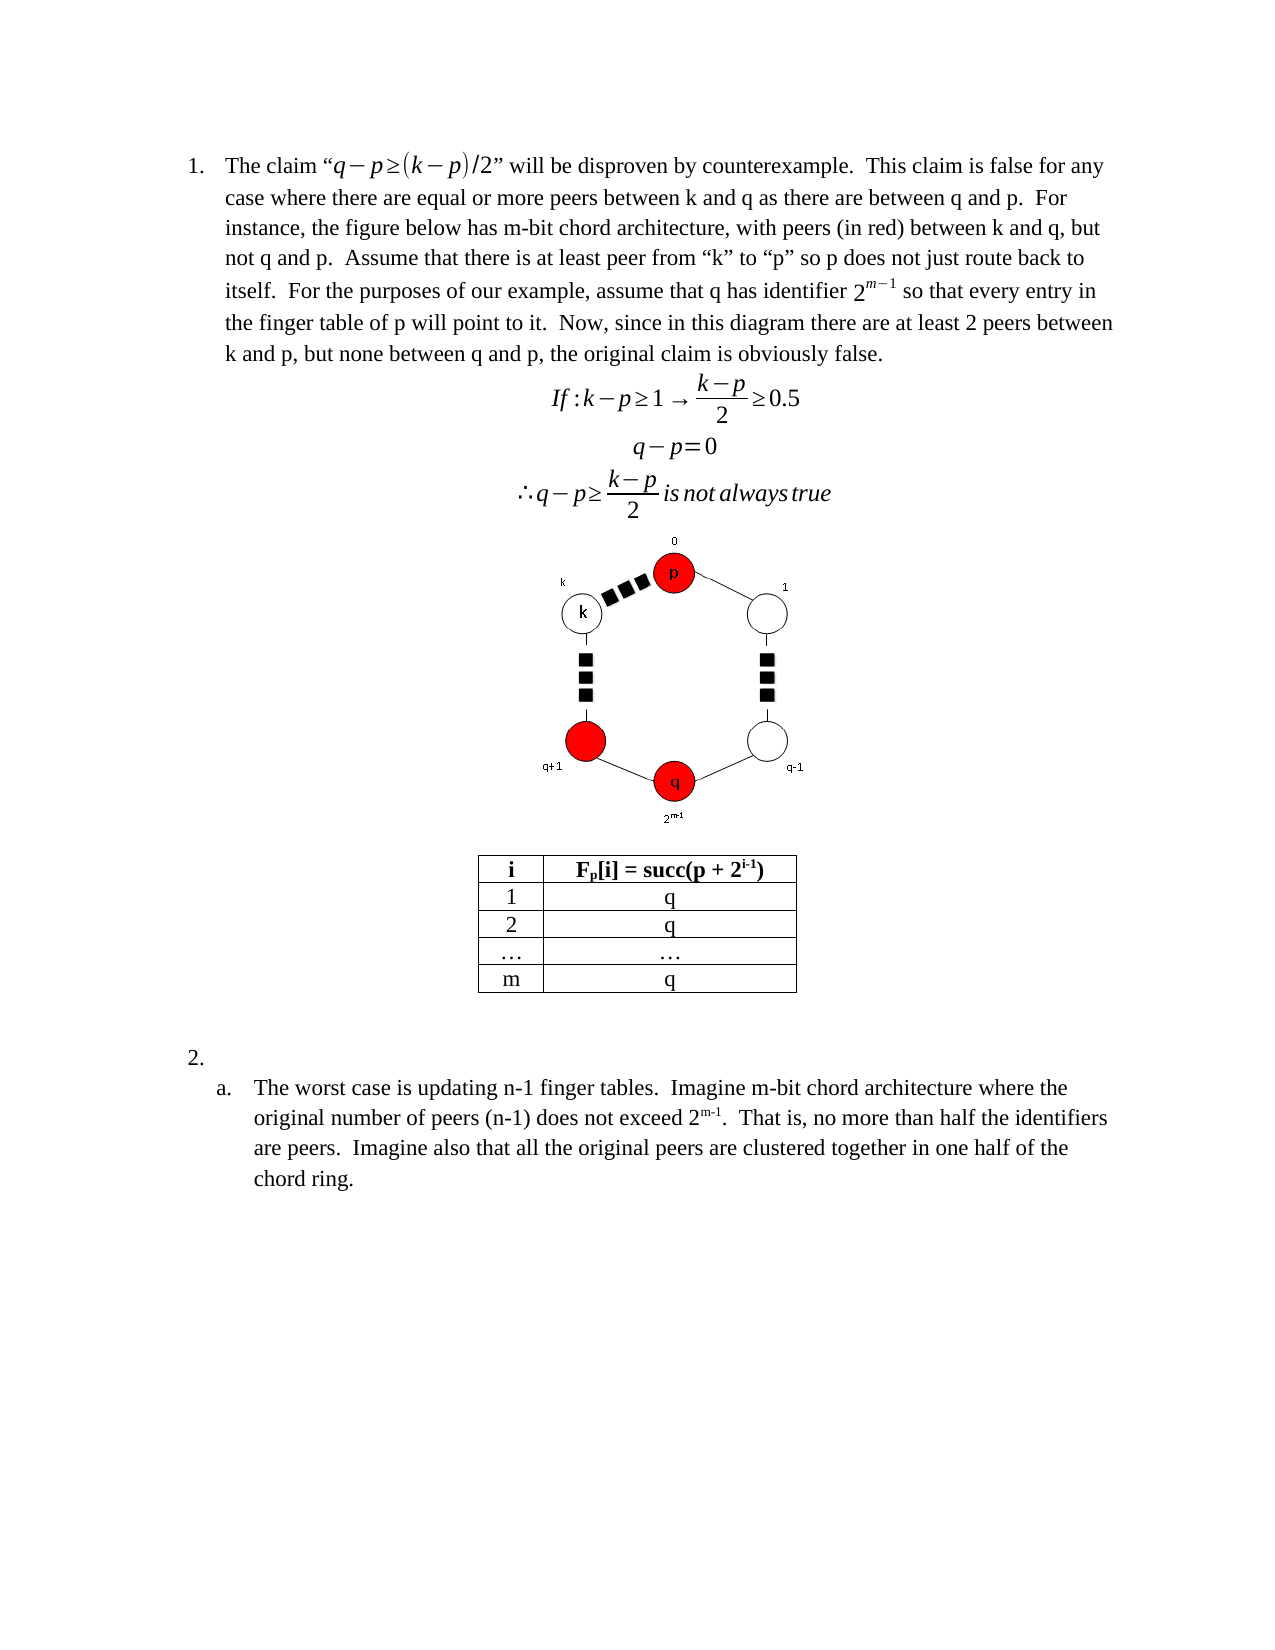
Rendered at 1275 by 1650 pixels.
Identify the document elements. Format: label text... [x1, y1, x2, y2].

table_header Fp[i] = succ(p + 2i-1) [544, 856, 796, 882]
table_cell 2 [479, 911, 543, 937]
table_cell q [544, 883, 796, 909]
table_cell m [479, 965, 543, 992]
picture [538, 528, 813, 830]
list The claim “” will be disproven by counterexample. This claim is false for any case where there are equal or more peers between k and q as there are between q and p. For instance, the figure below has m-bit chord architecture, with peers (in red) between k and q, but not q and p. Assume that there is at least peer from “k” to “p” so p does not just route back to itself. For the purposes of our example, assume that q has identifier so that every entry in the finger table of p will point to it. Now, since in this diagram there are at least 2 peers between k and p, but none between q and p, the original claim is obviously false. [187, 150, 1125, 366]
table_cell q [544, 965, 796, 992]
table_header i [479, 856, 543, 882]
table_cell q [544, 911, 796, 937]
table_cell … [479, 938, 543, 964]
table_cell … [544, 938, 796, 964]
list The worst case is updating n-1 finger tables. Imagine m-bit chord architecture where the original number of peers (n-1) does not exceed 2m-1. That is, no more than half the identifiers are peers. Imagine also that all the original peers are clustered together in one half of the chord ring. [216, 1074, 1125, 1191]
table_cell 1 [479, 883, 543, 909]
